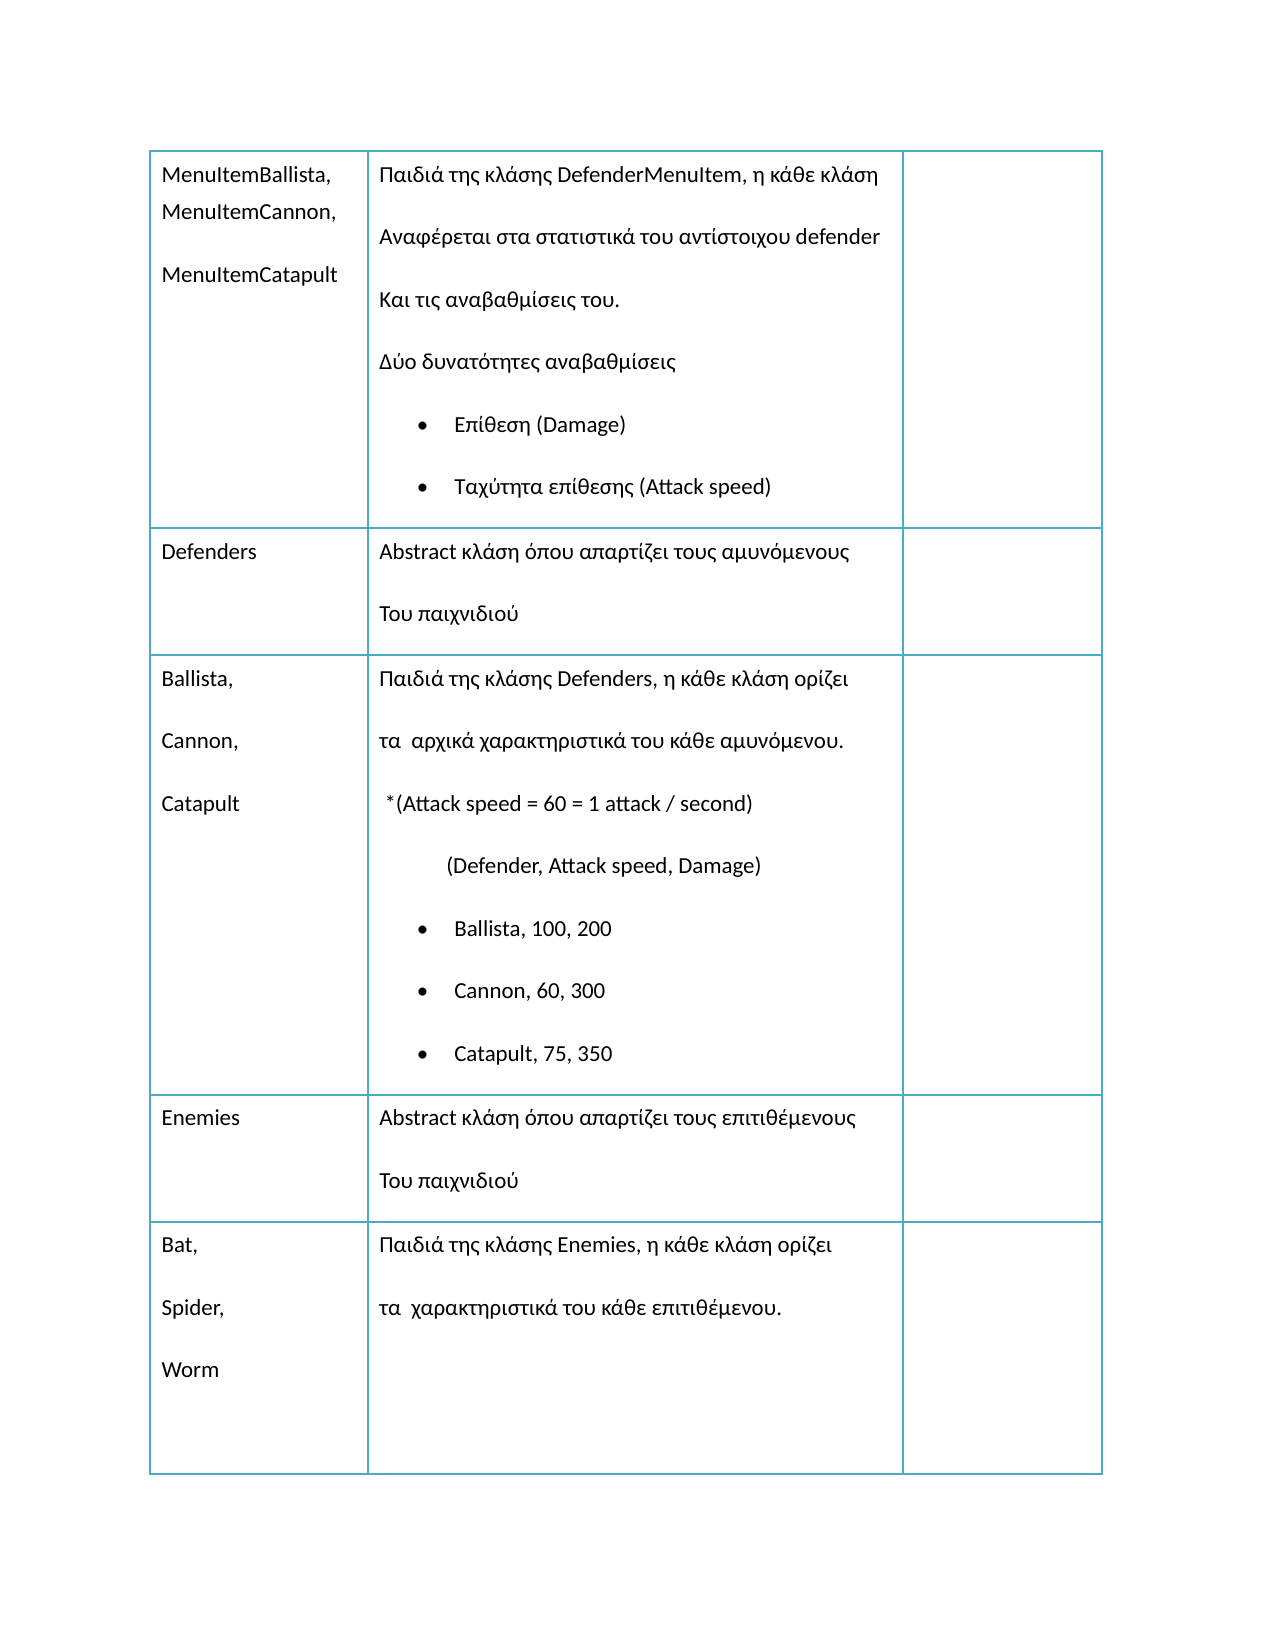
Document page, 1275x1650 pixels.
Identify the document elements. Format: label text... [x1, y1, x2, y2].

table_cell [904, 152, 1101, 527]
table_cell Bat, Spider, Worm [151, 1223, 367, 1473]
table_cell MenuItemBallista, MenuItemCannon, MenuItemCatapult [151, 152, 367, 527]
table_cell Abstract κλάση όπου απαρτίζει τους αμυνόμενους Του παιχνιδιού [369, 529, 902, 654]
table_cell Enemies [151, 1096, 367, 1221]
table_cell Παιδιά της κλάσης Defenders, η κάθε κλάση ορίζει τα αρχικά χαρακτηριστικά του κάθε αμυνόμενου. *(Attack speed = 60 = 1 attack / second) (Defender, Attack speed, Damage) Ballista, 100, 200 Cannon, 60, 300 Catapult, 75, 350 [369, 656, 902, 1094]
table_cell Ballista, Cannon, Catapult [151, 656, 367, 1094]
table_cell Abstract κλάση όπου απαρτίζει τους επιτιθέμενους Του παιχνιδιού [369, 1096, 902, 1221]
table_cell [904, 656, 1101, 1094]
table_cell Παιδιά της κλάσης DefenderMenuItem, η κάθε κλάση Αναφέρεται στα στατιστικά του αντίστοιχου defender Και τις αναβαθμίσεις του. Δύο δυνατότητες αναβαθμίσεις Επίθεση (Damage) Ταχύτητα επίθεσης (Attack speed) [369, 152, 902, 527]
table_cell [904, 529, 1101, 654]
table_cell [904, 1223, 1101, 1473]
table_cell [904, 1096, 1101, 1221]
table_cell Defenders [151, 529, 367, 654]
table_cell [369, 1223, 902, 1473]
